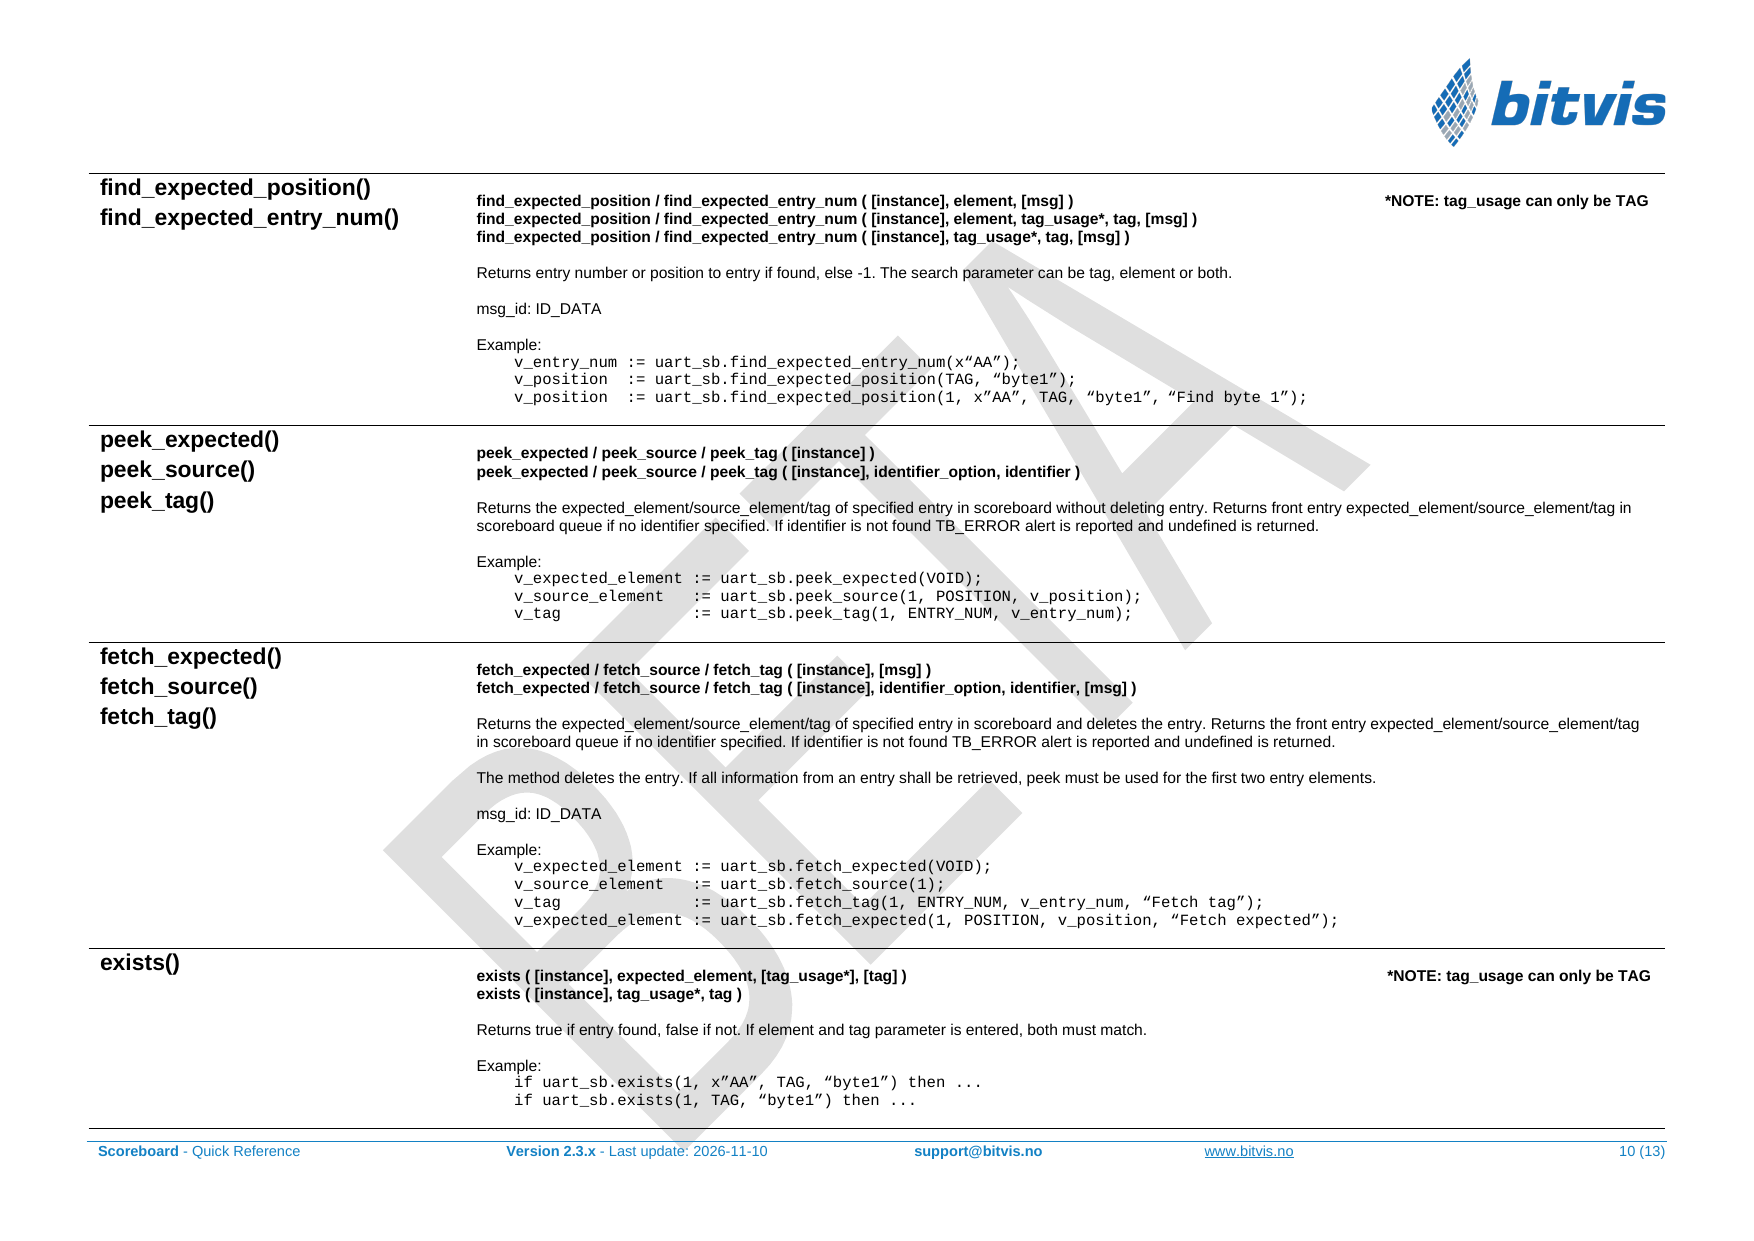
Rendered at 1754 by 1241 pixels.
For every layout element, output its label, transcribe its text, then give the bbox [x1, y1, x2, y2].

table_cell find_expected_position() find_expected_entry_num() [89, 174, 465, 425]
table_cell exists ( [instance], expected_element, [tag_usage*], [tag] ) *NOTE: tag_usage can only be TAG exists ( [instance], tag_usage*, tag ) Returns true if entry found, false if not. If element and tag parameter is entered, both must match. Example: if uart_sb.exists(1, x”AA”, TAG, “byte1”) then ... if uart_sb.exists(1, TAG, “byte1”) then ... [465, 949, 1665, 1128]
table_cell fetch_expected / fetch_source / fetch_tag ( [instance], [msg] ) fetch_expected / fetch_source / fetch_tag ( [instance], identifier_option, identifier, [msg] ) Returns the expected_element/source_element/tag of specified entry in scoreboard and deletes the entry. Returns the front entry expected_element/source_element/tag in scoreboard queue if no identifier specified. If identifier is not found TB_ERROR alert is reported and undefined is returned. The method deletes the entry. If all information from an entry shall be retrieved, peek must be used for the first two entry elements. msg_id: ID_DATA Example: v_expected_element := uart_sb.fetch_expected(VOID); v_source_element := uart_sb.fetch_source(1); v_tag := uart_sb.fetch_tag(1, ENTRY_NUM, v_entry_num, “Fetch tag”); v_expected_element := uart_sb.fetch_expected(1, POSITION, v_position, “Fetch expected”); [465, 643, 1665, 948]
table_cell find_expected_position / find_expected_entry_num ( [instance], element, [msg] ) *NOTE: tag_usage can only be TAG find_expected_position / find_expected_entry_num ( [instance], element, tag_usage*, tag, [msg] ) find_expected_position / find_expected_entry_num ( [instance], tag_usage*, tag, [msg] ) Returns entry number or position to entry if found, else -1. The search parameter can be tag, element or both. msg_id: ID_DATA Example: v_entry_num := uart_sb.find_expected_entry_num(x“AA”); v_position := uart_sb.find_expected_position(TAG, “byte1”); v_position := uart_sb.find_expected_position(1, x”AA”, TAG, “byte1”, “Find byte 1”); [465, 174, 1665, 425]
table_cell fetch_expected() fetch_source() fetch_tag() [89, 643, 465, 948]
picture [1431, 58, 1666, 147]
table_cell peek_expected() peek_source() peek_tag() [89, 426, 465, 642]
table_cell peek_expected / peek_source / peek_tag ( [instance] ) peek_expected / peek_source / peek_tag ( [instance], identifier_option, identifier ) Returns the expected_element/source_element/tag of specified entry in scoreboard without deleting entry. Returns front entry expected_element/source_element/tag in scoreboard queue if no identifier specified. If identifier is not found TB_ERROR alert is reported and undefined is returned. Example: v_expected_element := uart_sb.peek_expected(VOID); v_source_element := uart_sb.peek_source(1, POSITION, v_position); v_tag := uart_sb.peek_tag(1, ENTRY_NUM, v_entry_num); [465, 426, 1665, 642]
table_cell exists() [89, 949, 465, 1128]
